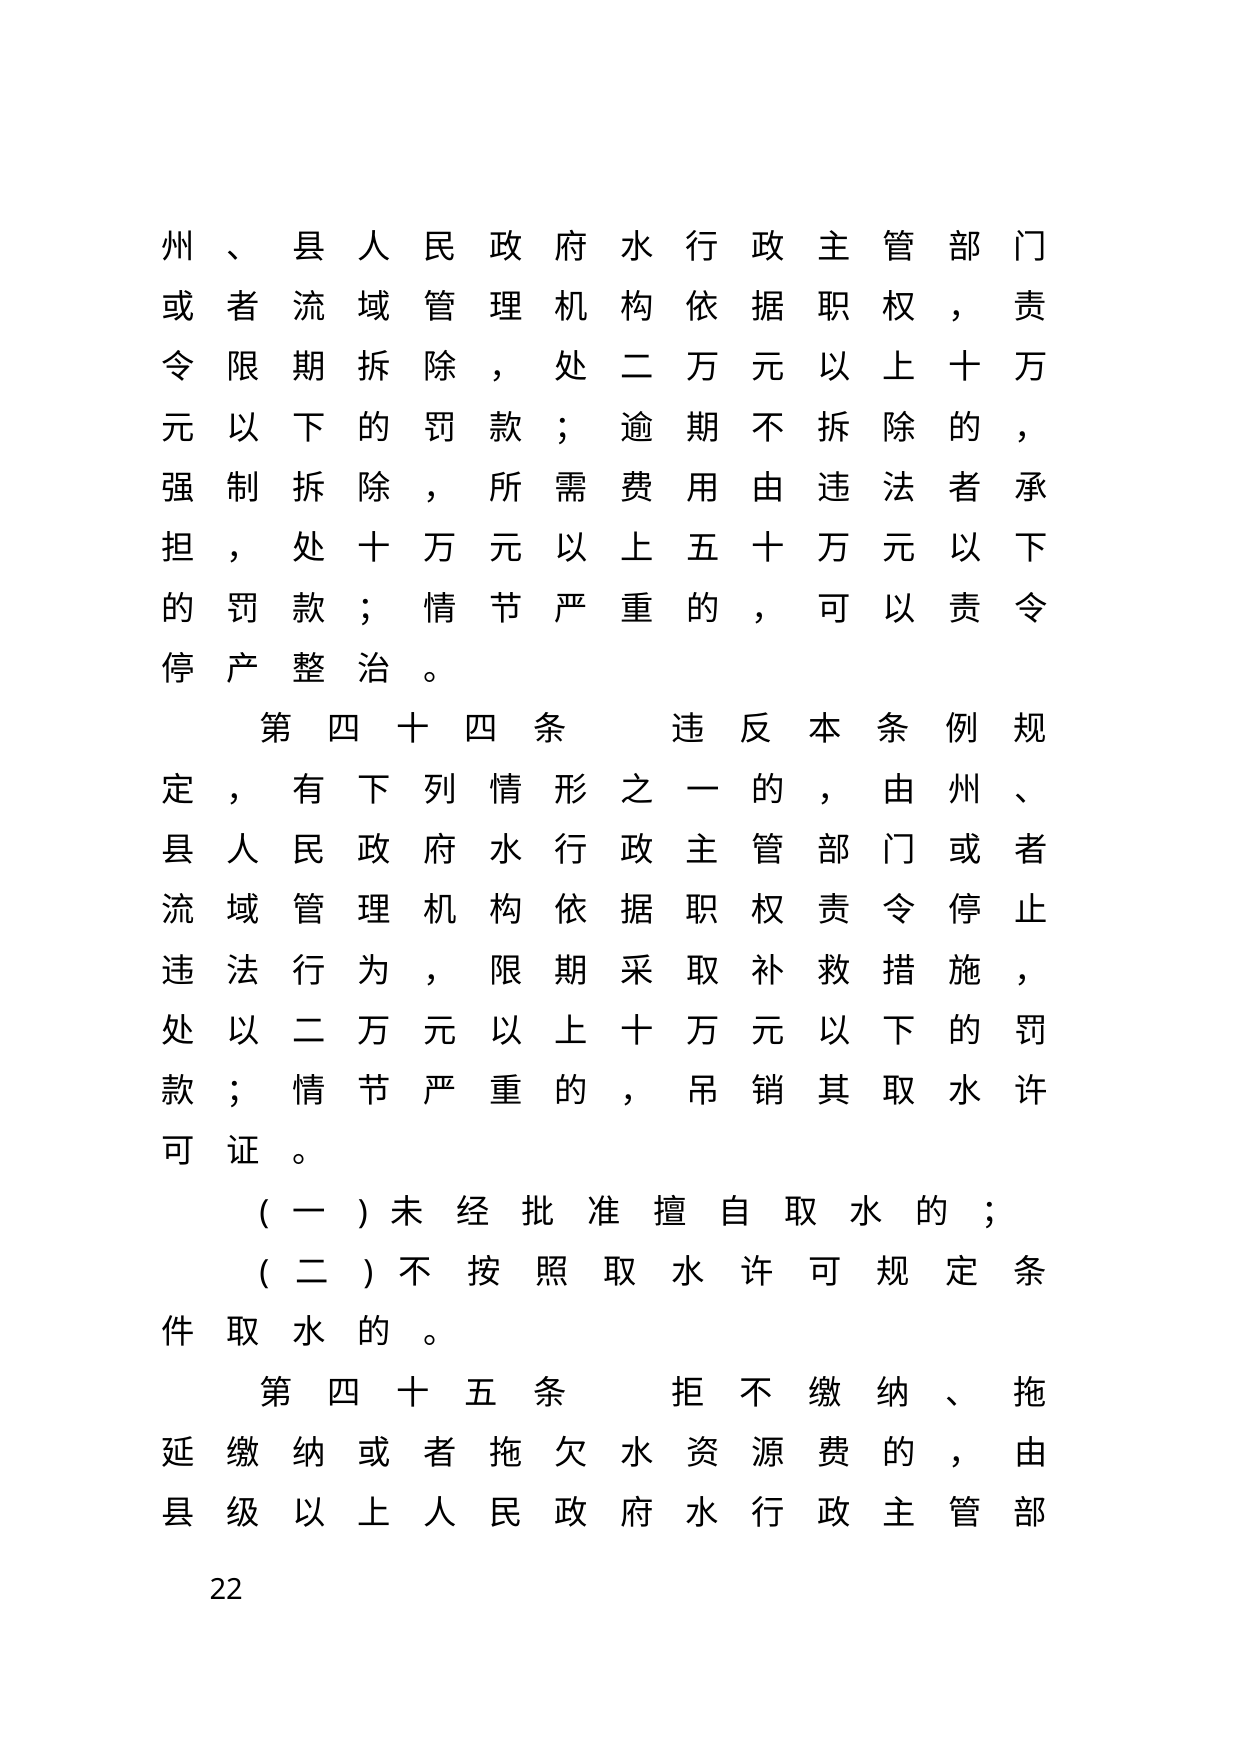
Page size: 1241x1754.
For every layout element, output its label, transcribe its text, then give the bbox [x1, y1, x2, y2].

text (二)不按照取水许可规定条件取水的。 [161, 1239, 1079, 1359]
text 第四十四条 违反本条例规定，有下列情形之一的，由州、县人民政府水行政主管部门或者流域管理机构依据职权责令停止违法行为，限期采取补救措施，处以二万元以上十万元以下的罚款；情节严重的，吊销其取水许可证。 [161, 696, 1079, 1178]
text (一)未经批准擅自取水的； [161, 1178, 1079, 1239]
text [161, 1359, 1079, 1540]
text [161, 213, 1079, 696]
